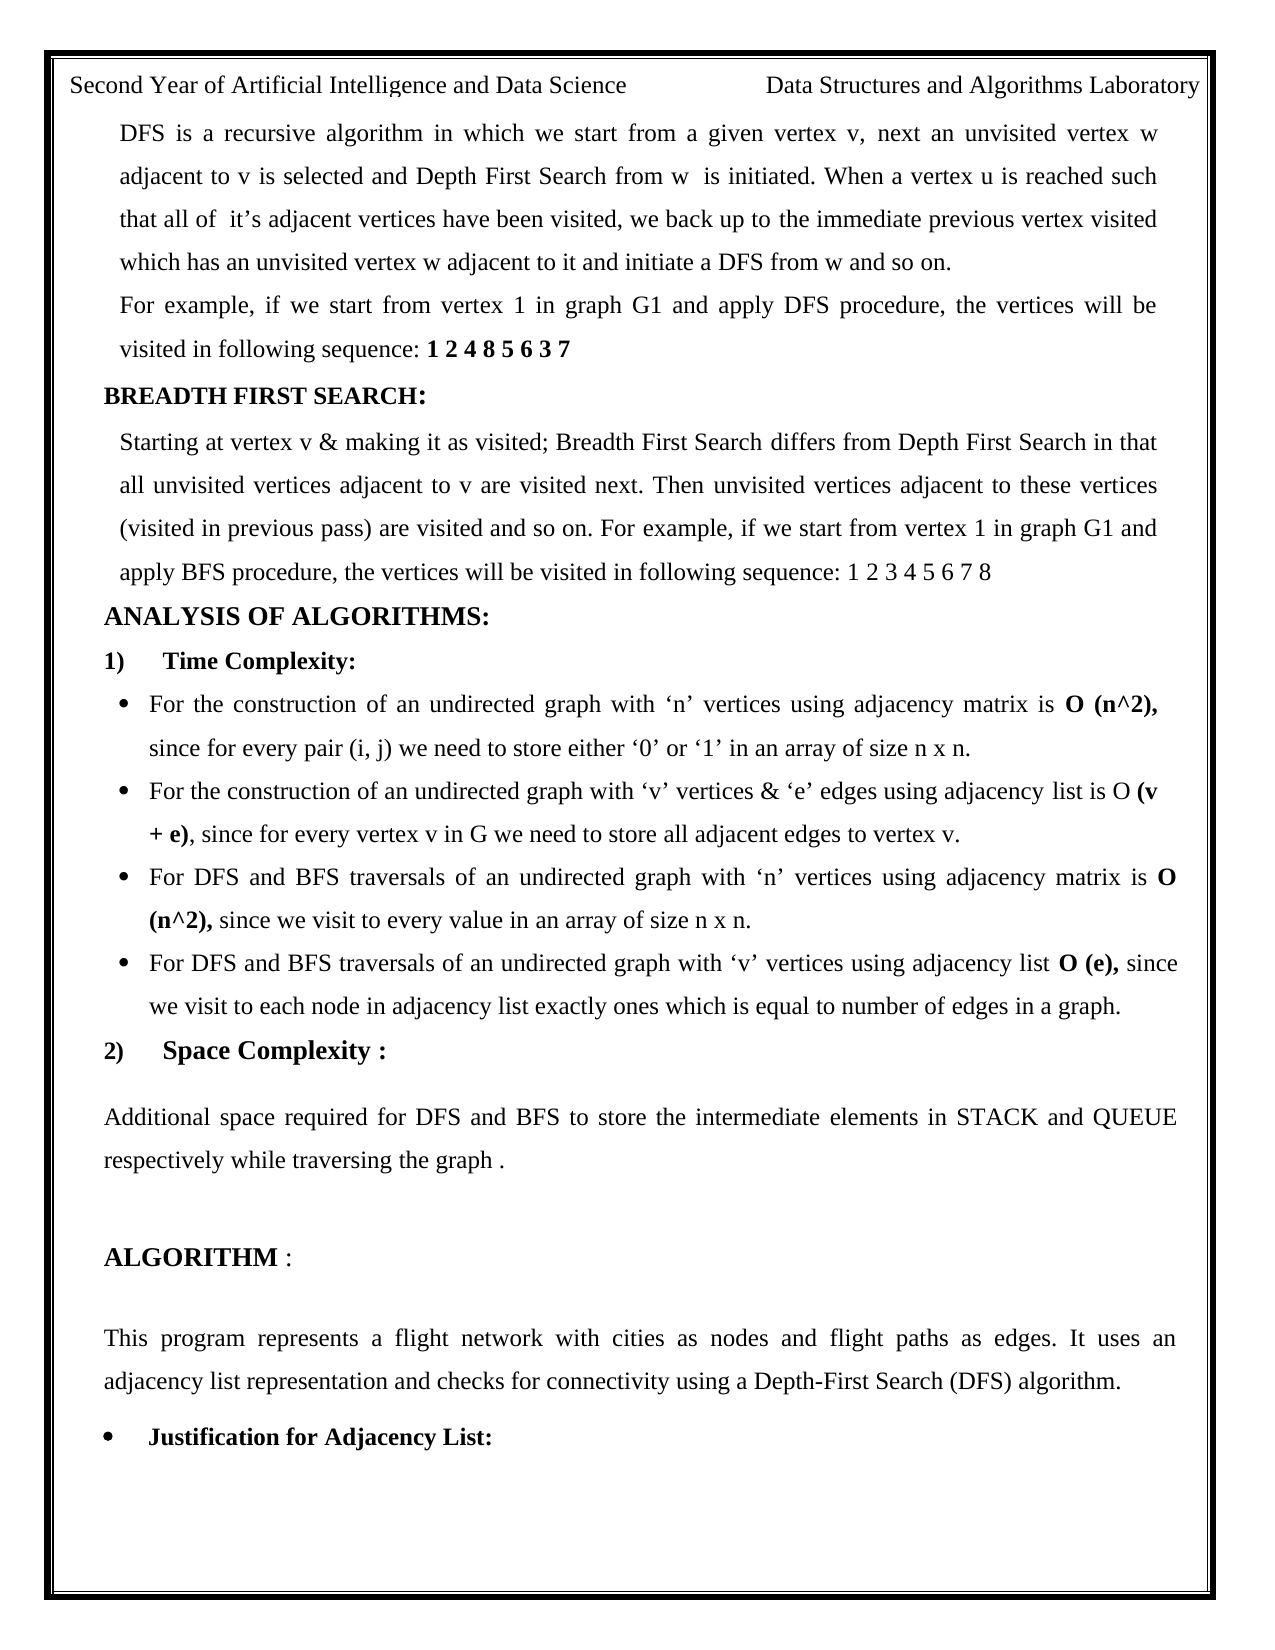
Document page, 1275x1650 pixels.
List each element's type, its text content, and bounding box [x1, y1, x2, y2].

list For DFS and BFS traversals of an undirected graph with ‘n’ vertices using adjacency matrix is O (n^2), since we visit to every value in an array of size n x n. [119, 862, 1178, 934]
text DFS is a recursive algorithm in which we start from a given vertex v, next an unvisited vertex w adjacent to v is selected and Depth First Search from w is initiated. When a vertex u is reached such that all of it’s adjacent vertices have been visited, we back up to the immediate previous vertex visited which has an unvisited vertex w adjacent to it and initiate a DFS from w and so on. [119, 118, 1158, 276]
list Justification for Adjacency List: [103, 1422, 1178, 1450]
list For DFS and BFS traversals of an undirected graph with ‘v’ vertices using adjacency list O (e), since we visit to each node in adjacency list exactly ones which is equal to number of edges in a graph. [119, 948, 1178, 1020]
text This program represents a flight network with cities as nodes and flight paths as edges. It uses an adjacency list representation and checks for connectivity using a Depth-First Search (DFS) algorithm. [103, 1323, 1178, 1395]
text For example, if we start from vertex 1 in graph G1 and apply DFS procedure, the vertices will be visited in following sequence: 1 2 4 8 5 6 3 7 [119, 291, 1158, 362]
list Time Complexity: [103, 646, 1158, 675]
list For the construction of an undirected graph with ‘n’ vertices using adjacency matrix is O (n^2), since for every pair (i, j) we need to store either ‘0’ or ‘1’ in an array of size n x n. [119, 689, 1158, 761]
list Space Complexity : [103, 1034, 1178, 1066]
text BREADTH FIRST SEARCH: [103, 377, 1158, 410]
text Starting at vertex v & making it as visited; Breadth First Search differs from Depth First Search in that all unvisited vertices adjacent to v are visited next. Then unvisited vertices adjacent to these vertices (visited in previous pass) are visited and so on. For example, if we start from vertex 1 in graph G1 and apply BFS procedure, the vertices will be visited in following sequence: 1 2 3 4 5 6 7 8 [119, 427, 1158, 585]
subtitle ALGORITHM : [103, 1241, 1178, 1272]
text ANALYSIS OF ALGORITHMS: [103, 600, 1158, 631]
list For the construction of an undirected graph with ‘v’ vertices & ‘e’ edges using adjacency list is O (v + e), since for every vertex v in G we need to store all adjacent edges to vertex v. [119, 776, 1158, 848]
text Additional space required for DFS and BFS to store the intermediate elements in STACK and QUEUE respectively while traversing the graph . [103, 1102, 1178, 1174]
